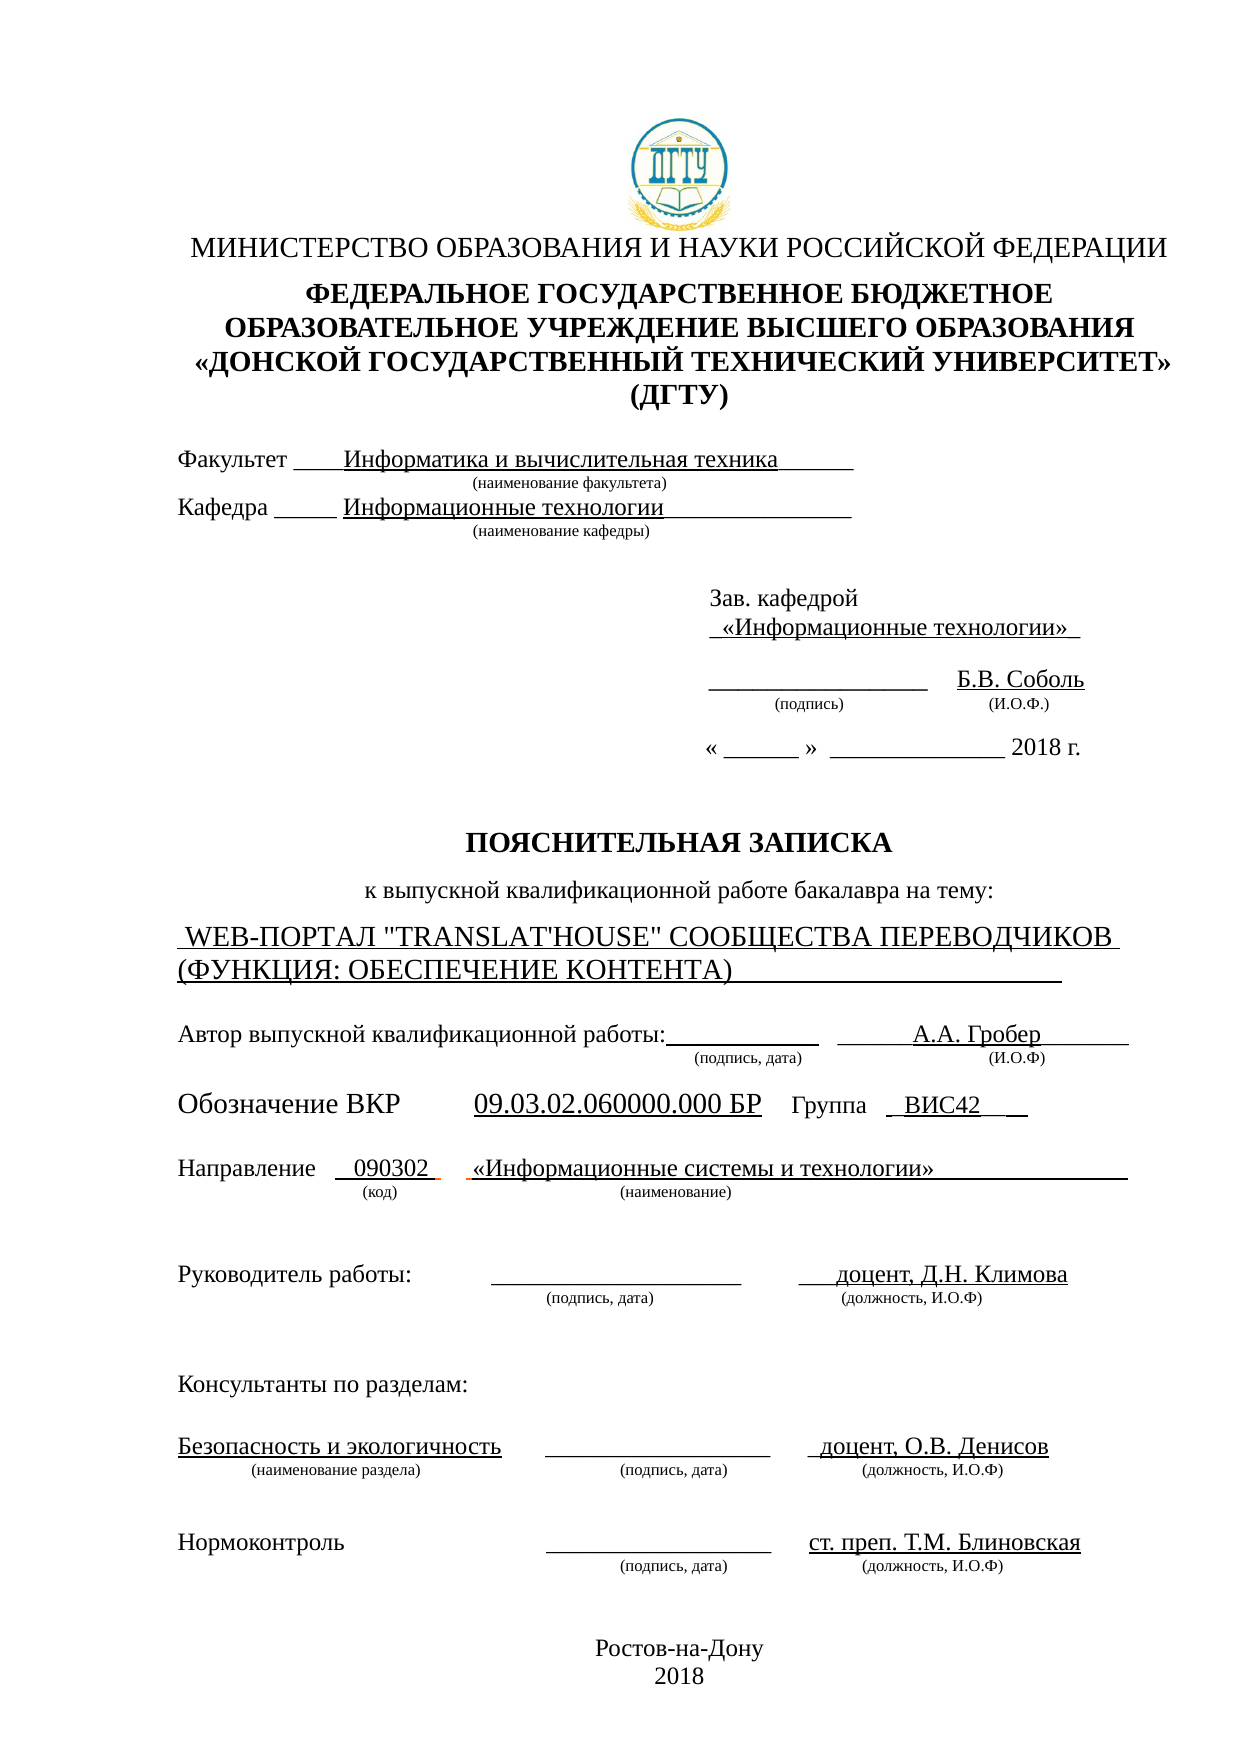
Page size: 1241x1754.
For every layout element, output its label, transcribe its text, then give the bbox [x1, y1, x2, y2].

text Нормоконтроль __________________ ст. преп. Т.М. Блиновская [177, 1527, 1181, 1556]
text (подпись, дата) (должность, И.О.Ф) [177, 1288, 1181, 1307]
text Консультанты по разделам: [177, 1369, 1181, 1398]
text Зав. кафедрой [709, 583, 1181, 612]
text « ______ » ______________ 2018 г. [606, 732, 1181, 761]
text (код) (наименование) [325, 1182, 1181, 1201]
text ПОЯСНИТЕЛЬНАЯ ЗАПИСКА [177, 825, 1181, 859]
text ОБРАЗОВАТЕЛЬНОЕ УЧРЕЖДЕНИЕ ВЫСШЕГО ОБРАЗОВАНИЯ «ДОНСКОЙ ГОСУДАРСТВЕННЫЙ ТЕХНИЧЕСКИЙ УНИВЕРСИТЕТ» [177, 310, 1182, 377]
text (подпись) (И.О.Ф.) [680, 693, 1181, 713]
text Безопасность и экологичность __________________ _доцент, О.В. Денисов [177, 1431, 1181, 1460]
text Руководитель работы: ____________________ ___доцент, Д.Н. Климова [177, 1259, 1181, 1288]
text Направление 090302 «Информационные системы и технологии» [177, 1153, 1181, 1182]
text (подпись, дата) (должность, И.О.Ф) [177, 1556, 1181, 1575]
text Ростов-на-Дону [177, 1633, 1181, 1661]
text МИНИСТЕРСТВО ОБРАЗОВАНИЯ И НАУКИ РОССИЙСКОЙ ФЕДЕРАЦИИ [177, 231, 1181, 264]
text Обозначение ВКР 09.03.02.060000.000 БР Группа _ВИС42__ [177, 1086, 1181, 1120]
text 2018 [177, 1661, 1181, 1690]
text (ДГТУ) [177, 377, 1181, 411]
text (наименование раздела) (подпись, дата) (должность, И.О.Ф) [177, 1460, 1181, 1479]
text WEB-ПОРТАЛ "TRANSLAT'HOUSE" СООБЩЕСТВА ПЕРЕВОДЧИКОВ (ФУНКЦИЯ: ОБЕСПЕЧЕНИЕ КОНТЕНТА) [177, 919, 1181, 986]
text ФЕДЕРАЛЬНОЕ ГОСУДАРСТВЕННОЕ БЮДЖЕТНОЕ [177, 277, 1182, 310]
picture [627, 118, 731, 231]
text Факультет ____Информатика и вычислительная техника______ [177, 444, 1181, 473]
text (наименование кафедры) [399, 521, 1181, 540]
text Автор выпускной квалификационной работы: _________ ______А.А. Гробер_______ [177, 1019, 1181, 1048]
text _«Информационные технологии»_ [709, 612, 1181, 641]
text к выпускной квалификационной работе бакалавра на тему: [177, 876, 1181, 904]
text (наименование факультета) [177, 473, 1181, 492]
text Кафедра _____ Информационные технологии_______________ [177, 492, 1181, 521]
text (подпись, дата) (И.О.Ф) [620, 1048, 1181, 1067]
text _______________ Б.В. Соболь [620, 660, 1181, 693]
